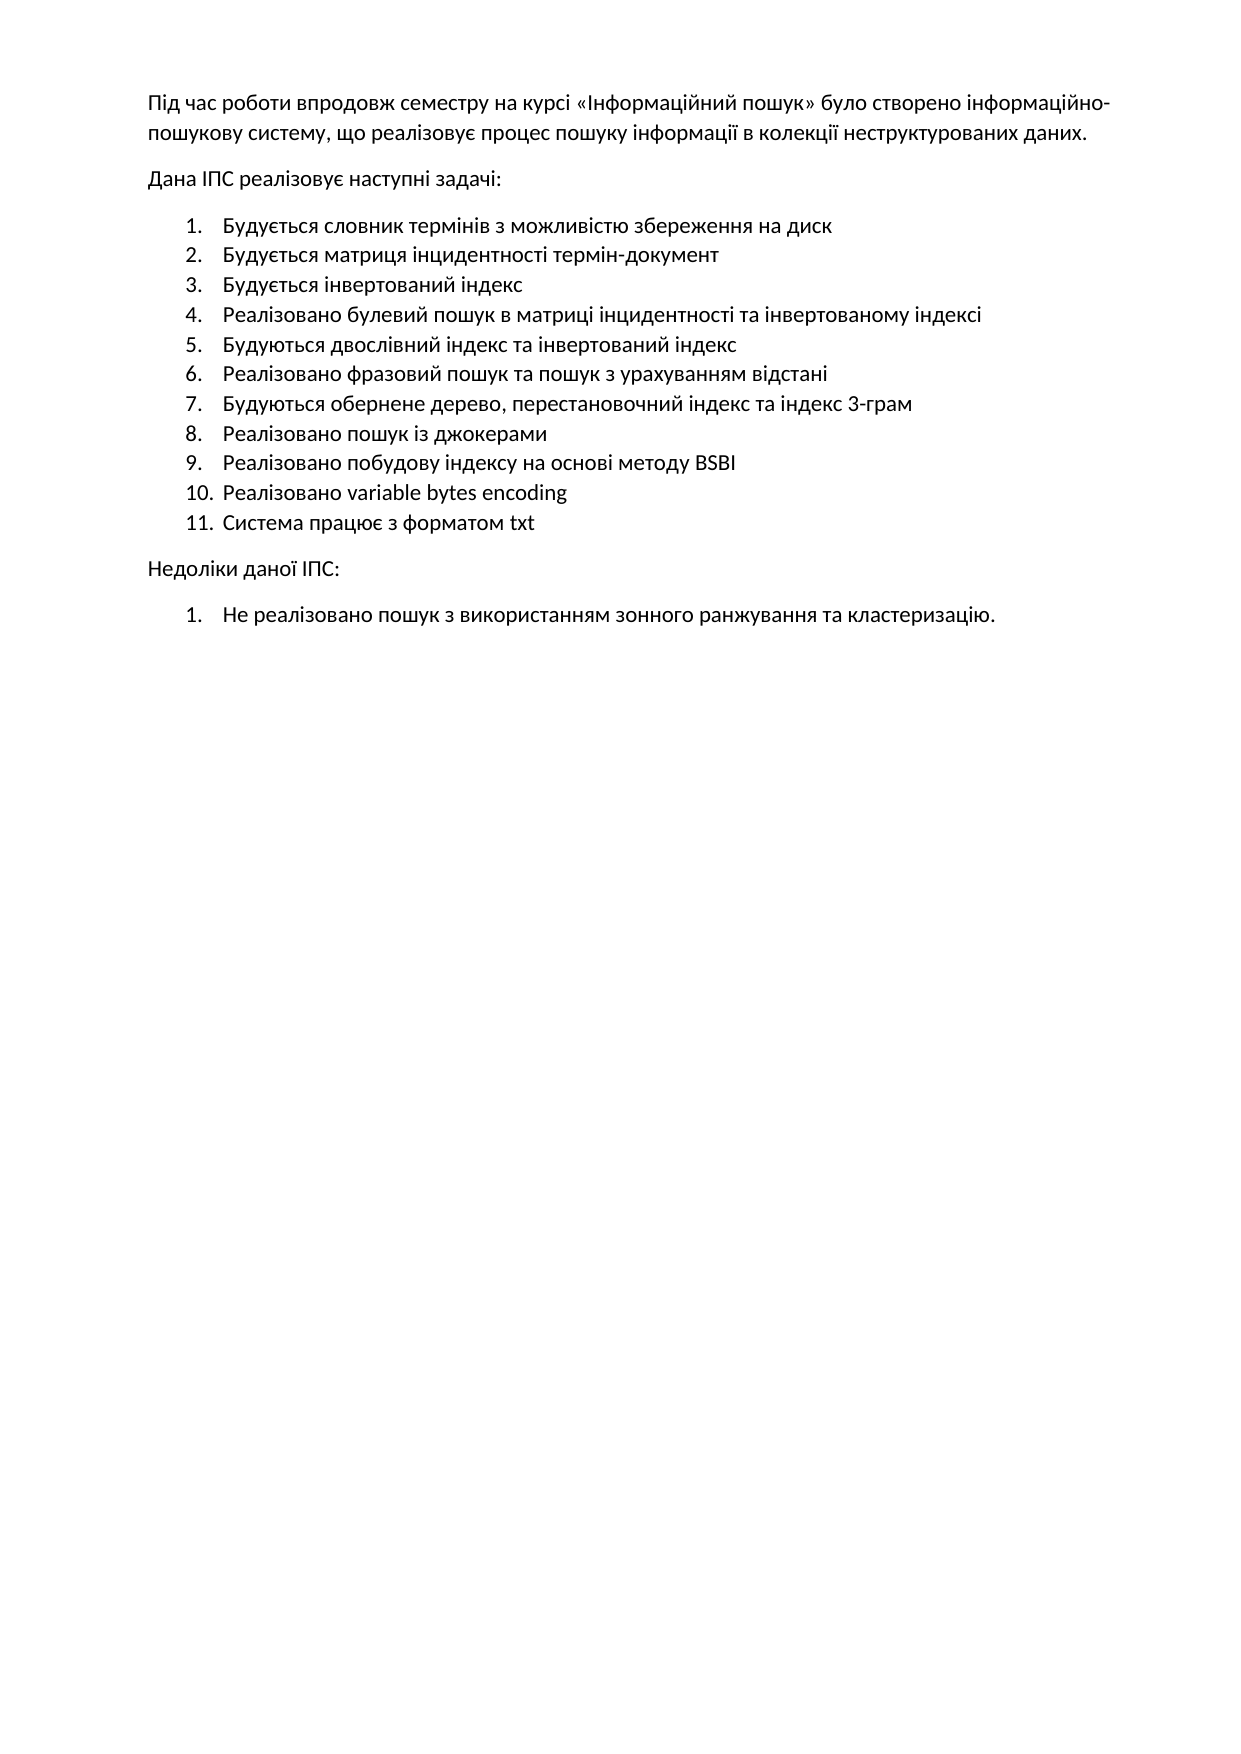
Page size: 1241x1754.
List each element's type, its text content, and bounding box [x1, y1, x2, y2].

list Реалізовано булевий пошук в матриці інцидентності та інвертованому індексі [185, 300, 1152, 328]
list Реалізовано фразовий пошук та пошук з урахуванням відстані [185, 359, 1152, 387]
list Будується словник термінів з можливістю збереження на диск [185, 211, 1152, 239]
list Система працює з форматом txt [185, 508, 1152, 536]
list Реалізовано пошук із джокерами [185, 419, 1152, 447]
list Реалізовано variable bytes encoding [185, 478, 1152, 506]
list Будується матриця інцидентності термін-документ [185, 241, 1152, 269]
list Будуються двослівний індекс та інвертований індекс [185, 330, 1152, 358]
text Під час роботи впродовж семестру на курсі «Інформаційний пошук» було створено інформаційно-пошукову систему, що реалізовує процес пошуку інформації в колекції неструктурованих даних. [148, 88, 1152, 146]
list Не реалізовано пошук з використанням зонного ранжування та кластеризацію. [185, 601, 1152, 628]
text Дана ІПС реалізовує наступні задачі: [148, 164, 1152, 193]
list Будуються обернене дерево, перестановочний індекс та індекс 3-грам [185, 389, 1152, 417]
list Будується інвертований індекс [185, 270, 1152, 298]
list Реалізовано побудову індексу на основі методу BSBI [185, 448, 1152, 476]
text Недоліки даної ІПС: [148, 554, 1152, 582]
